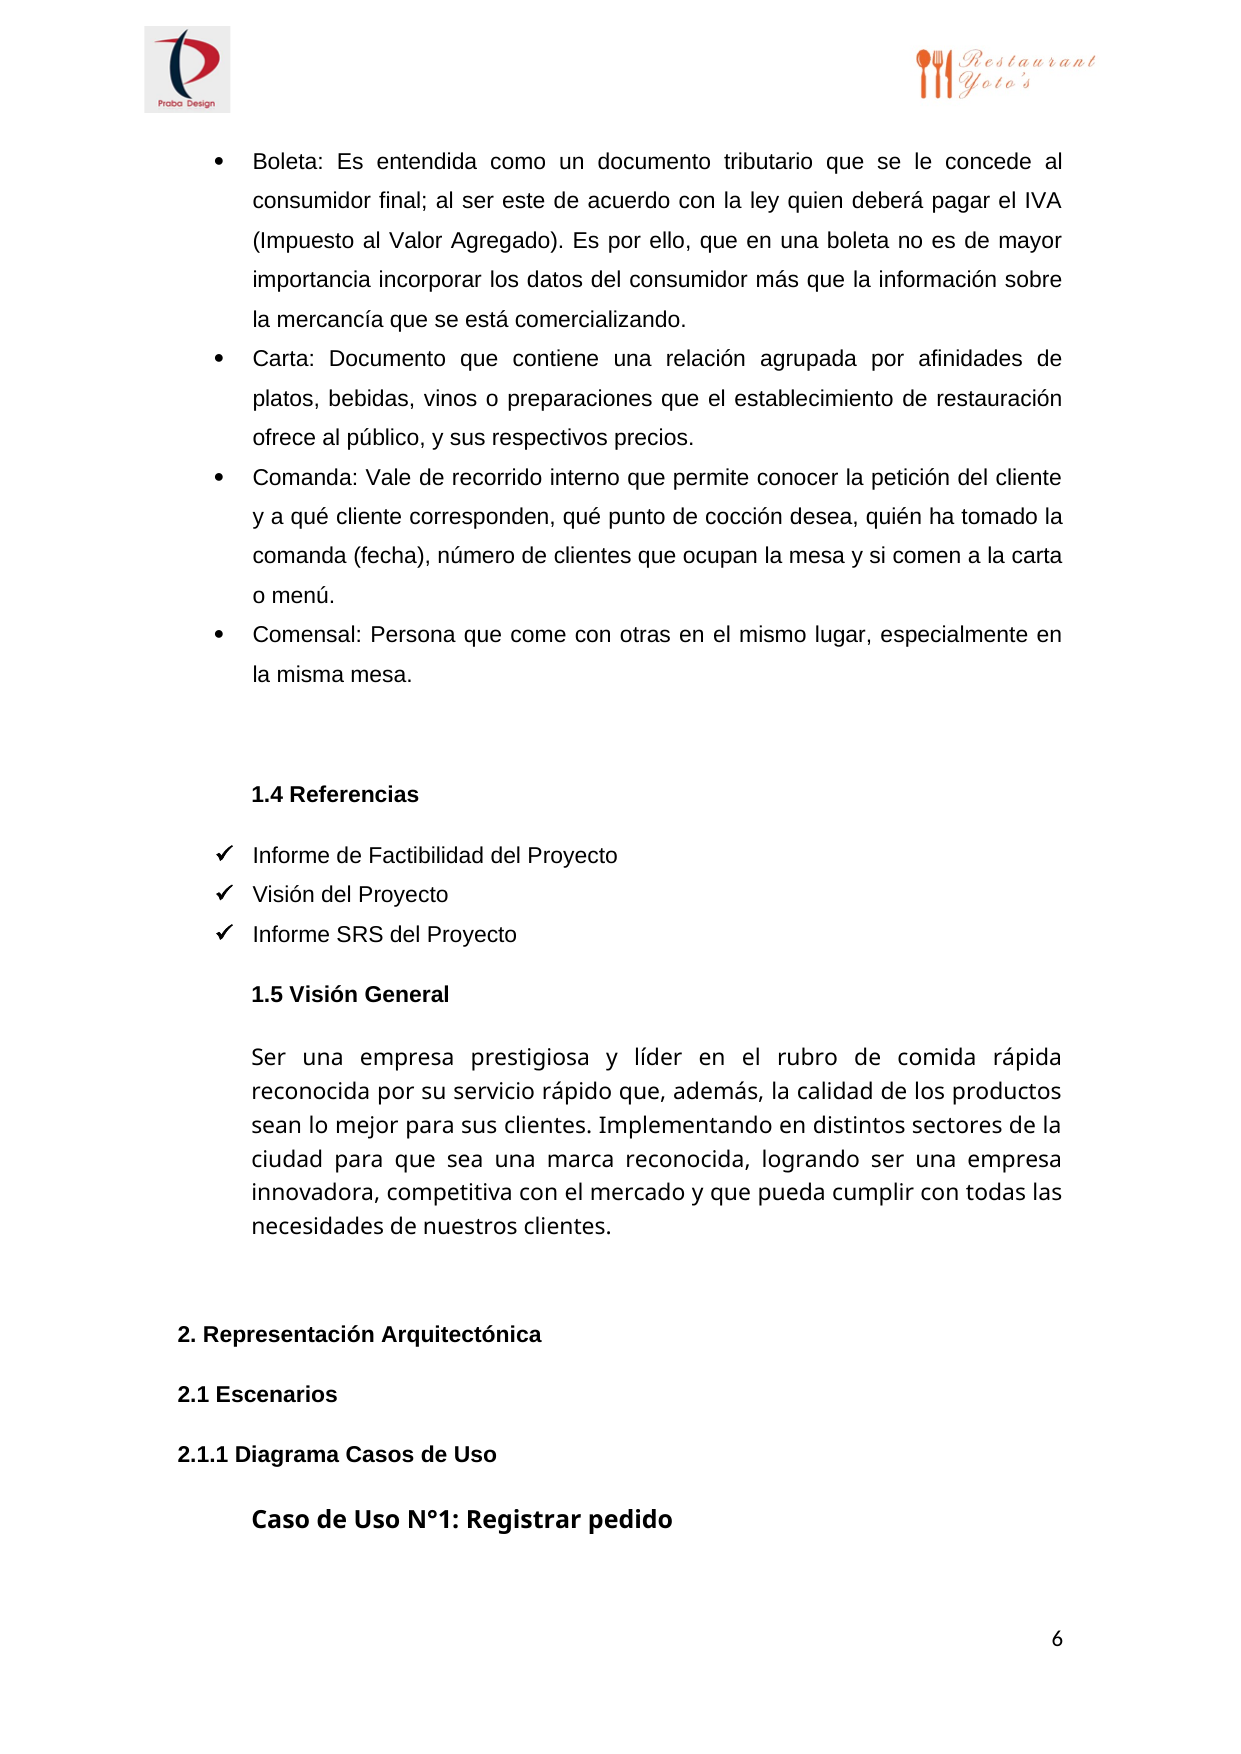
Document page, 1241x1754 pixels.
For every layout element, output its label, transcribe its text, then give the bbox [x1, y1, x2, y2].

text 1.5 Visión General [177, 981, 1063, 1007]
text Ser una empresa prestigiosa y líder en el rubro de comida rápida reconocida por su servicio rápido que, además, la calidad de los productos sean lo mejor para sus clientes. Implementando en distintos sectores de la ciudad para que sea una marca reconocida, logrando ser una empresa innovadora, competitiva con el mercado y que pueda cumplir con todas las necesidades de nuestros clientes. [251, 1041, 1063, 1241]
text 1.4 Referencias [177, 781, 1063, 808]
text 2. Representación Arquitectónica [177, 1321, 1063, 1347]
list Carta: Documento que contiene una relación agrupada por afinidades de platos, bebidas, vinos o preparaciones que el establecimiento de restauración ofrece al público, y sus respectivos precios. [215, 345, 1063, 450]
picture [900, 36, 1127, 111]
list Comensal: Persona que come con otras en el mismo lugar, especialmente en la misma mesa. [215, 621, 1063, 687]
list Visión del Proyecto [215, 881, 1063, 908]
text Caso de Uso N°1: Registrar pedido [177, 1502, 1063, 1536]
list Comanda: Vale de recorrido interno que permite conocer la petición del cliente y a qué cliente corresponden, qué punto de cocción desea, quién ha tomado la comanda (fecha), número de clientes que ocupan la mesa y si comen a la carta o menú. [215, 463, 1063, 608]
list Informe SRS del Proyecto [215, 921, 1063, 947]
list Boleta: Es entendida como un documento tributario que se le concede al consumidor final; al ser este de acuerdo con la ley quien deberá pagar el IVA (Impuesto al Valor Agregado). Es por ello, que en una boleta no es de mayor importancia incorporar los datos del consumidor más que la información sobre la mercancía que se está comercializando. [215, 148, 1063, 332]
text 2.1.1 Diagrama Casos de Uso [177, 1441, 1063, 1468]
text 2.1 Escenarios [177, 1381, 1063, 1407]
list Informe de Factibilidad del Proyecto [215, 842, 1063, 868]
picture [144, 26, 231, 113]
